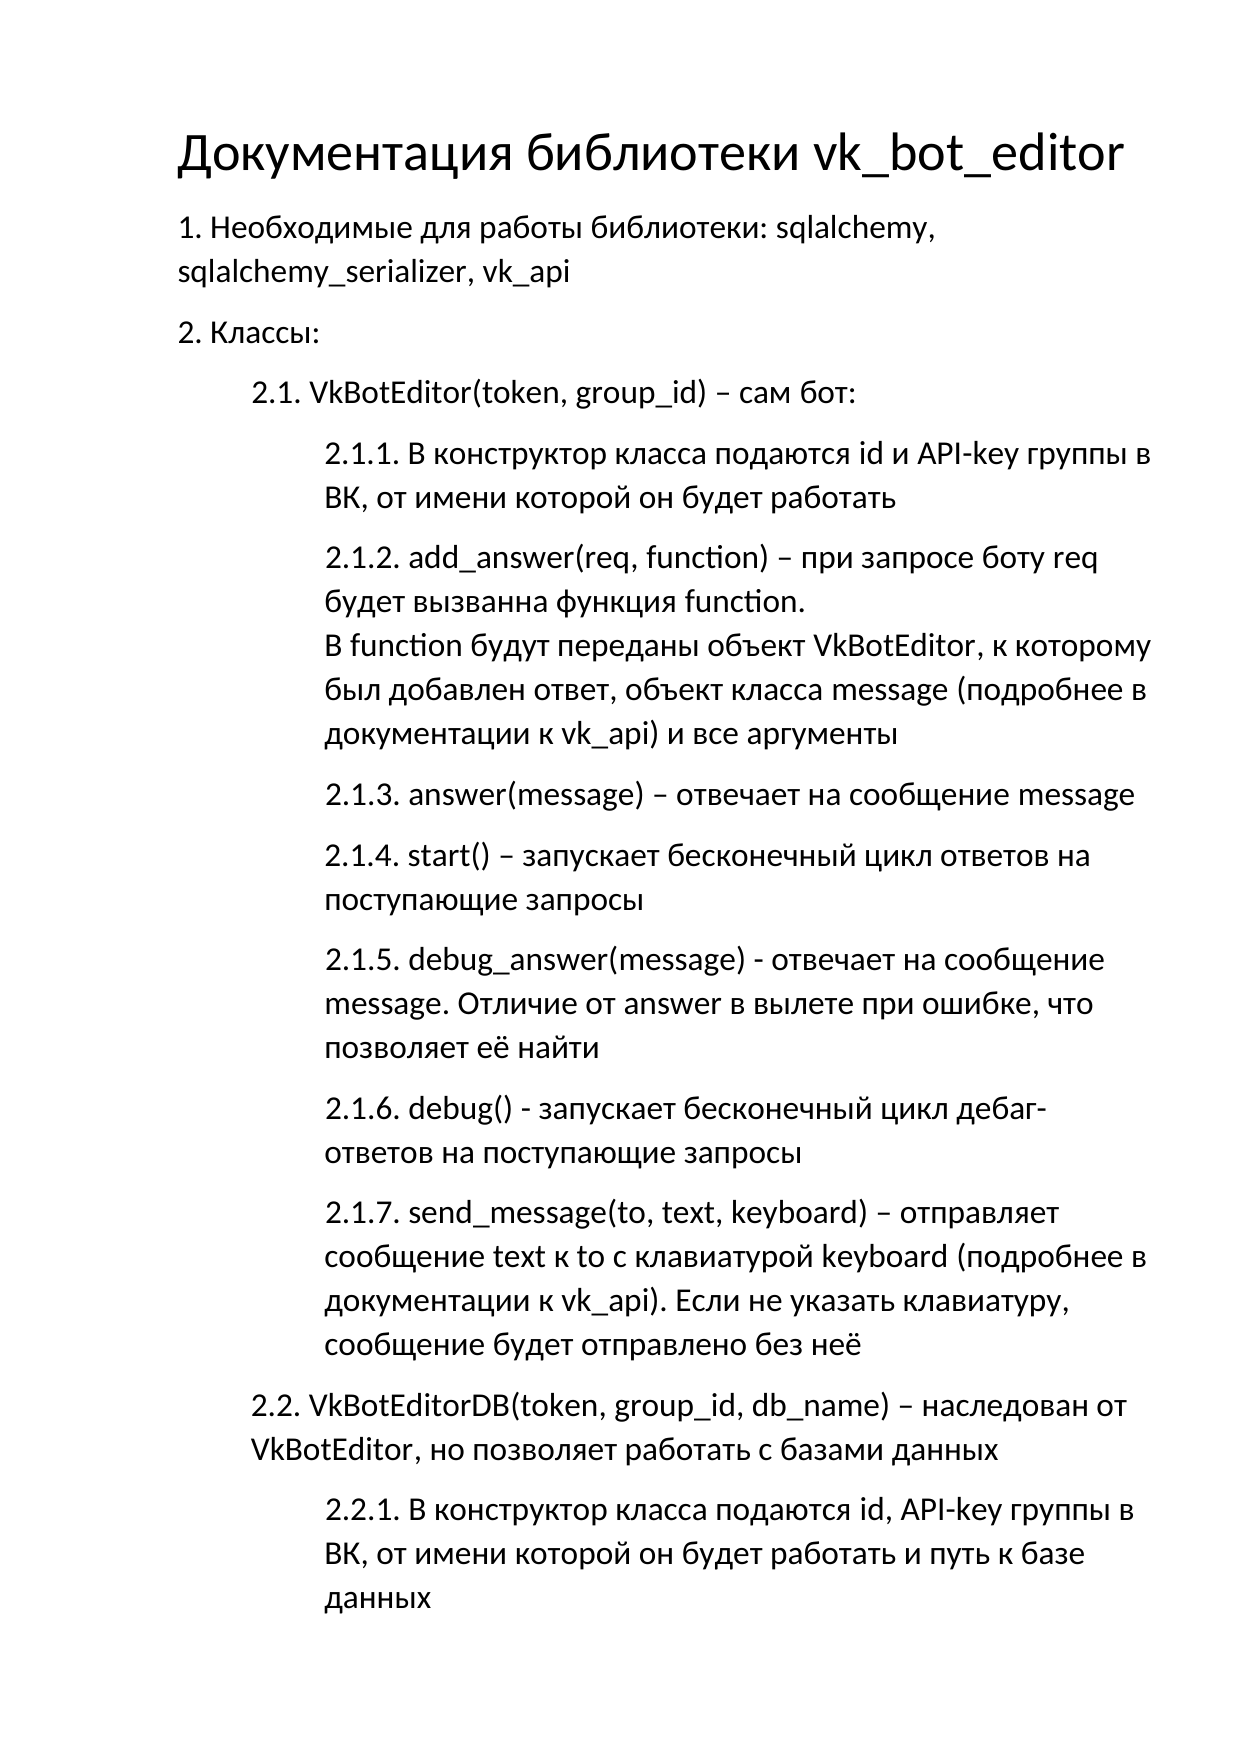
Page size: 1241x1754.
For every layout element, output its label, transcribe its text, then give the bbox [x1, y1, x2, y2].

text 1. Необходимые для работы библиотеки: sqlalchemy, sqlalchemy_serializer, vk_api [177, 206, 1152, 291]
text 2.2.1. В конструктор класса подаются id, API-key группы в ВК, от имени которой он будет работать и путь к базе данных [324, 1488, 1152, 1617]
text 2.1.3. answer(message) – отвечает на сообщение message [324, 773, 1152, 814]
text 2.2. VkBotEditorDB(token, group_id, db_name) – наследован от VkBotEditor, но позволяет работать с базами данных [251, 1384, 1152, 1468]
text 2.1.1. В конструктор класса подаются id и API-key группы в ВК, от имени которой он будет работать [324, 432, 1152, 517]
text Документация библиотеки vk_bot_editor [177, 118, 1152, 184]
text 2.1.4. start() – запускает бесконечный цикл ответов на поступающие запросы [324, 834, 1152, 918]
text 2.1. VkBotEditor(token, group_id) – сам бот: [177, 371, 1152, 412]
text 2.1.6. debug() - запускает бесконечный цикл дебаг-ответов на поступающие запросы [324, 1087, 1152, 1171]
text 2.1.7. send_message(to, text, keyboard) – отправляет сообщение text к to с клавиатурой keyboard (подробнее в документации к vk_api). Если не указать клавиатуру, сообщение будет отправлено без неё [324, 1191, 1152, 1364]
text 2.1.2. add_answer(req, function) – при запросе боту req будет вызванна функция function. В function будут переданы объект VkBotEditor, к которому был добавлен ответ, объект класса message (подробнее в документации к vk_api) и все аргументы [324, 537, 1152, 753]
text 2.1.5. debug_answer(message) - отвечает на сообщение message. Отличие от answer в вылете при ошибке, что позволяет её найти [324, 938, 1152, 1067]
text 2. Классы: [177, 311, 1152, 351]
